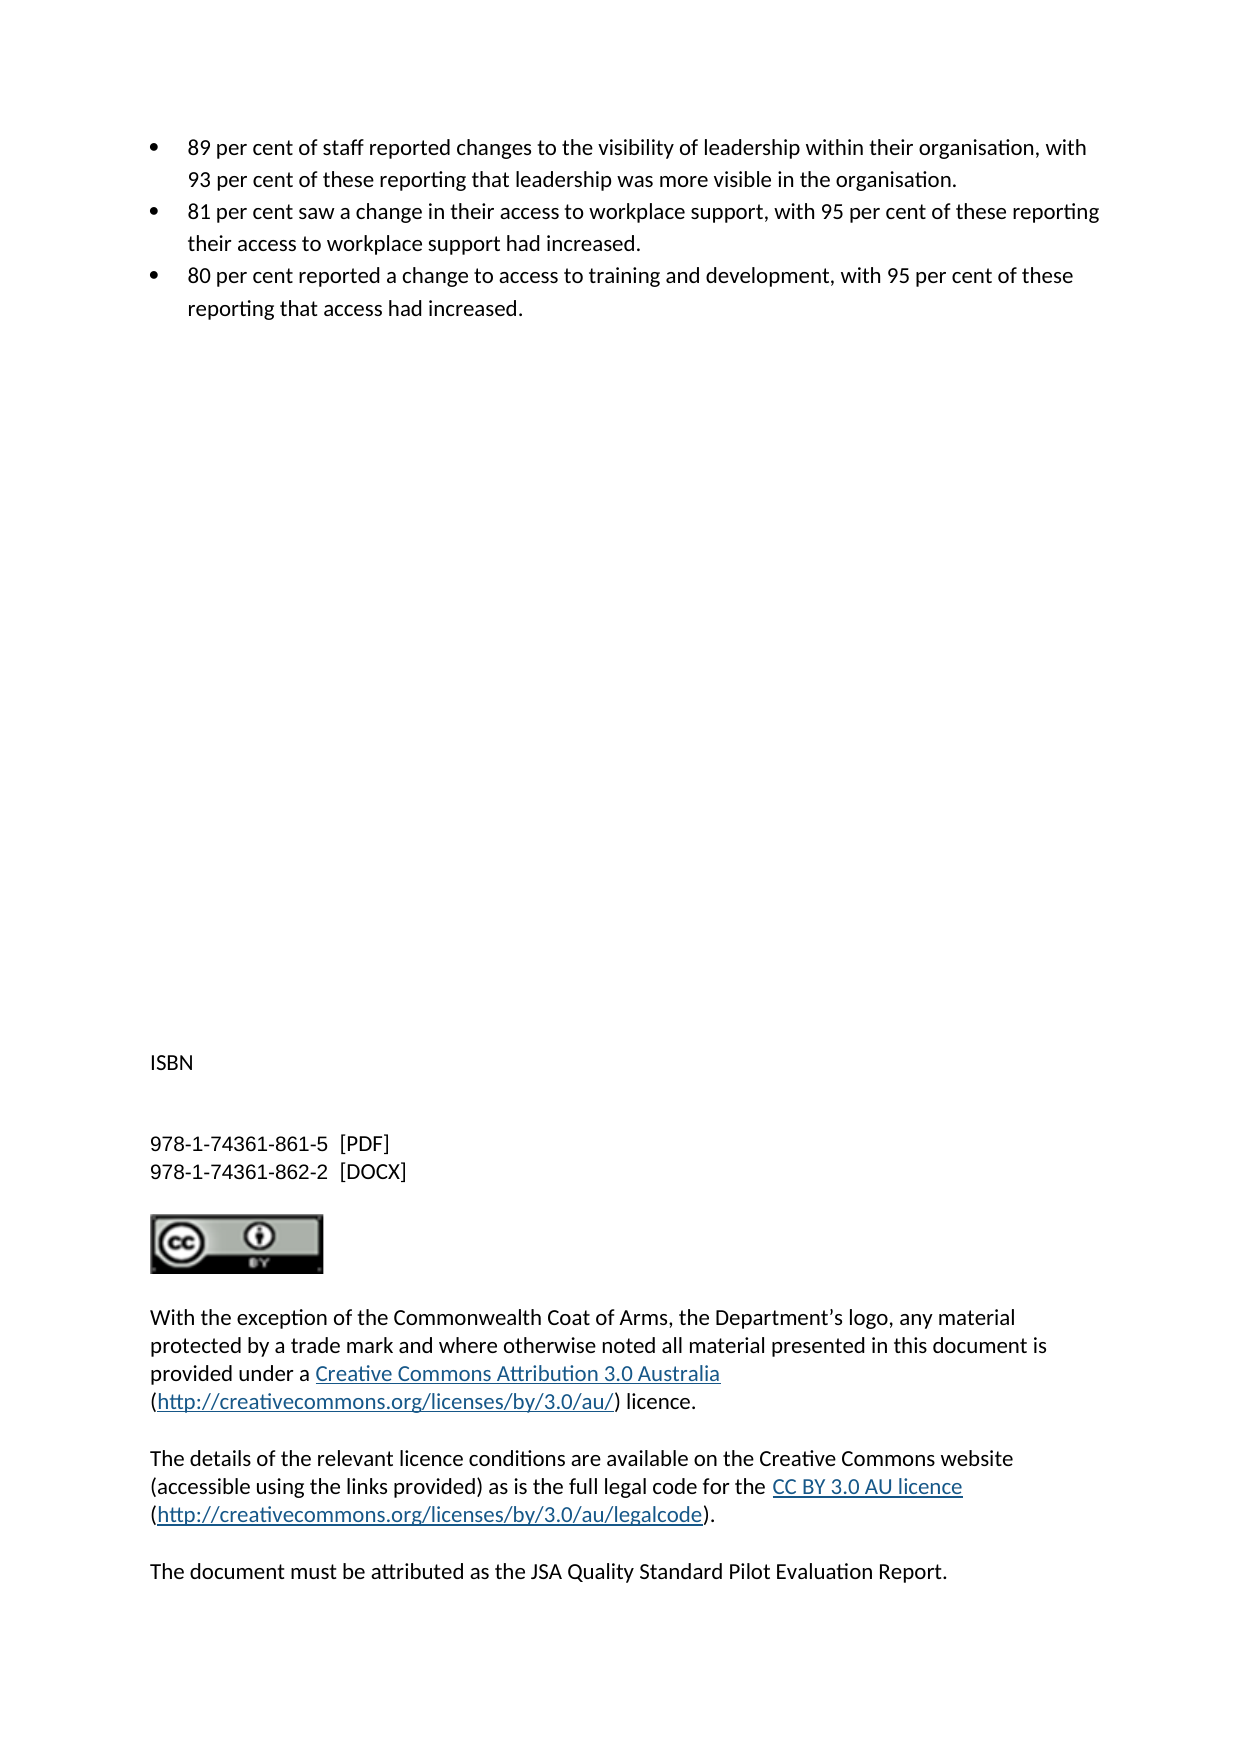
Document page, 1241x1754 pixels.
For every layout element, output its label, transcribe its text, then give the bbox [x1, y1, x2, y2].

list 81 per cent saw a change in their access to workplace support, with 95 per cent of these reporting their access to workplace support had increased. [150, 197, 1107, 257]
list 89 per cent of staff reported changes to the visibility of leadership within their organisation, with 93 per cent of these reporting that leadership was more visible in the organisation. [150, 133, 1107, 193]
list 80 per cent reported a change to access to training and development, with 95 per cent of these reporting that access had increased. [150, 262, 1107, 322]
picture [150, 1214, 324, 1274]
